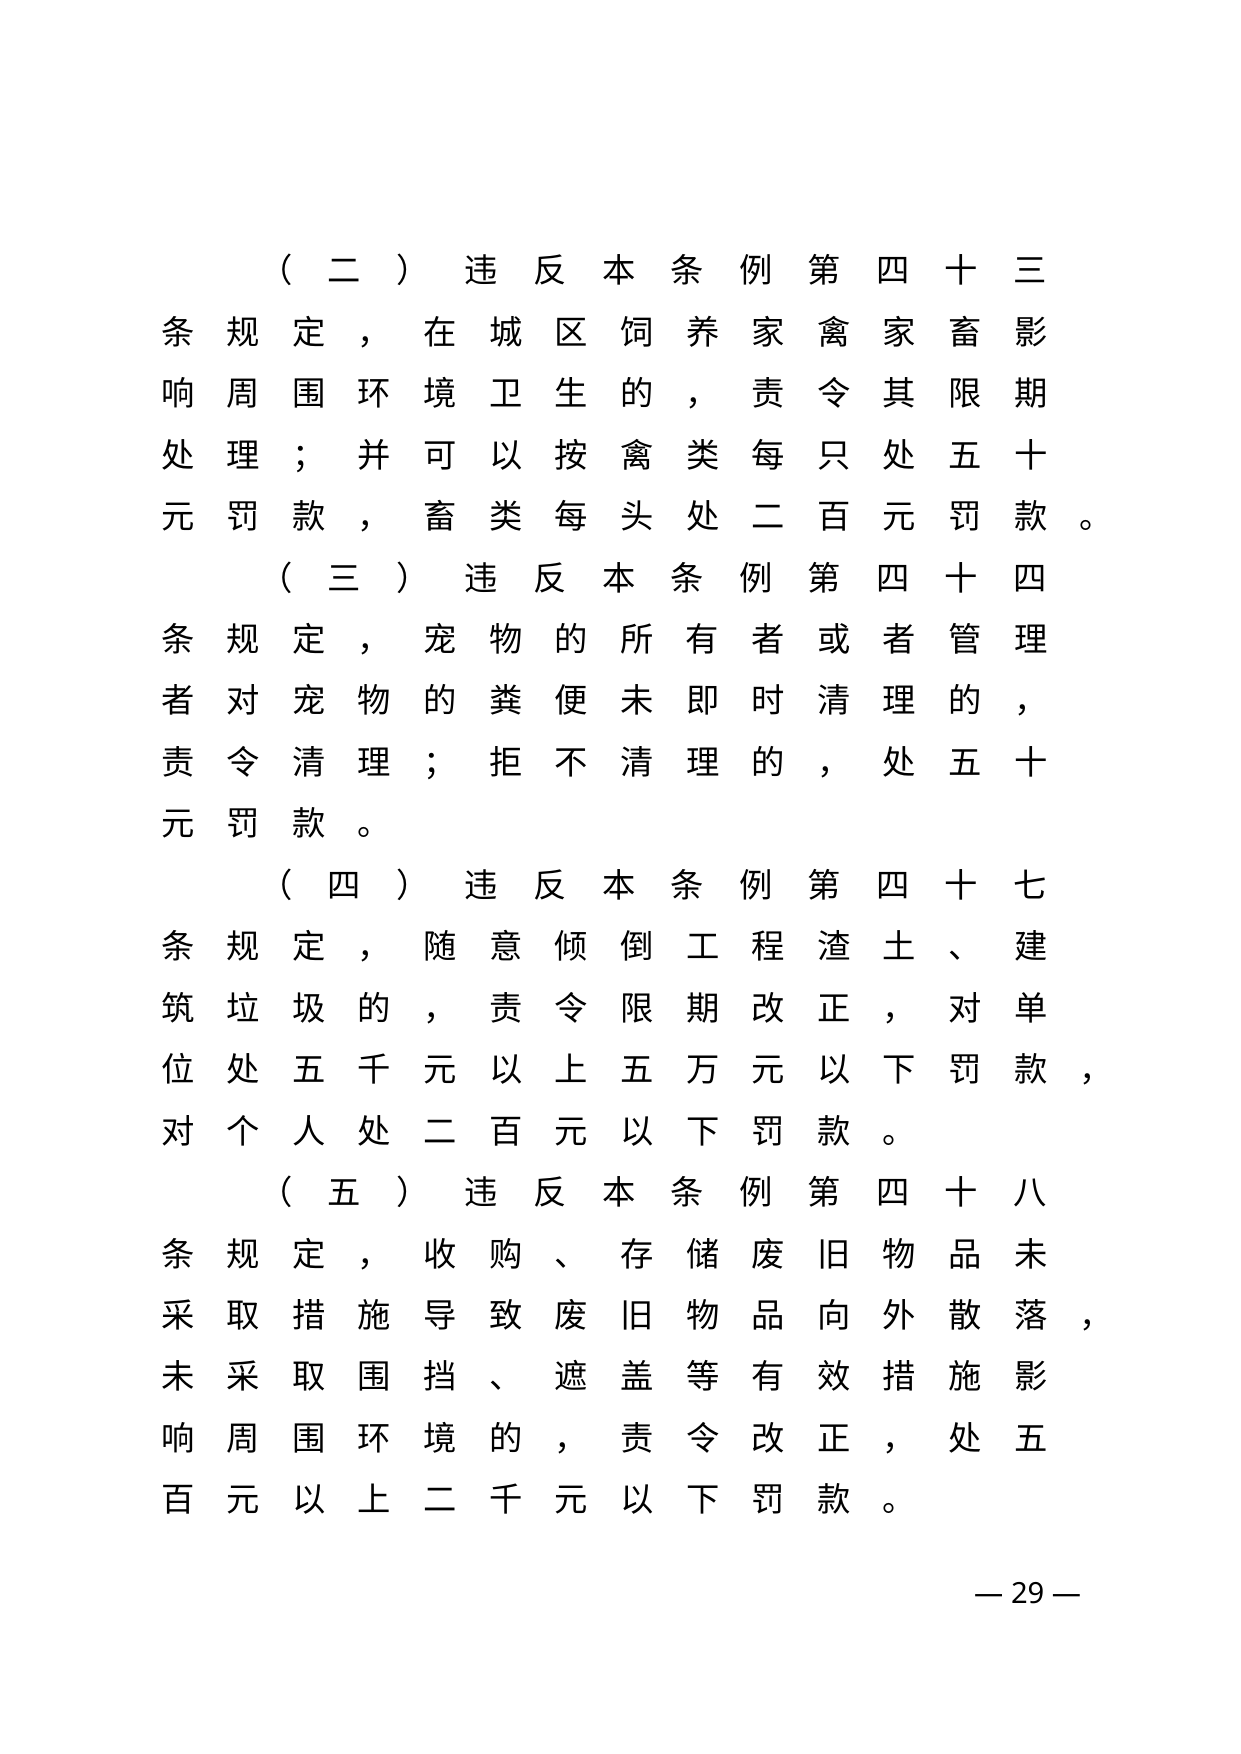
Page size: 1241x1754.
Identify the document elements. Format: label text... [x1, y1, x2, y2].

text （二）违反本条例第四十三条规定，在城区饲养家禽家畜影响周围环境卫生的，责令其限期处理；并可以按禽类每只处五十元罚款，畜类每头处二百元罚款。 [161, 237, 1079, 545]
text （三）违反本条例第四十四条规定，宠物的所有者或者管理者对宠物的粪便未即时清理的，责令清理；拒不清理的，处五十元罚款。 [161, 545, 1079, 852]
text （四）违反本条例第四十七条规定，随意倾倒工程渣土、建筑垃圾的，责令限期改正，对单位处五千元以上五万元以下罚款，对个人处二百元以下罚款。 [161, 852, 1079, 1159]
text （五）违反本条例第四十八条规定，收购、存储废旧物品未采取措施导致废旧物品向外散落，未采取围挡、遮盖等有效措施影响周围环境的，责令改正，处五百元以上二千元以下罚款。 [161, 1159, 1079, 1528]
